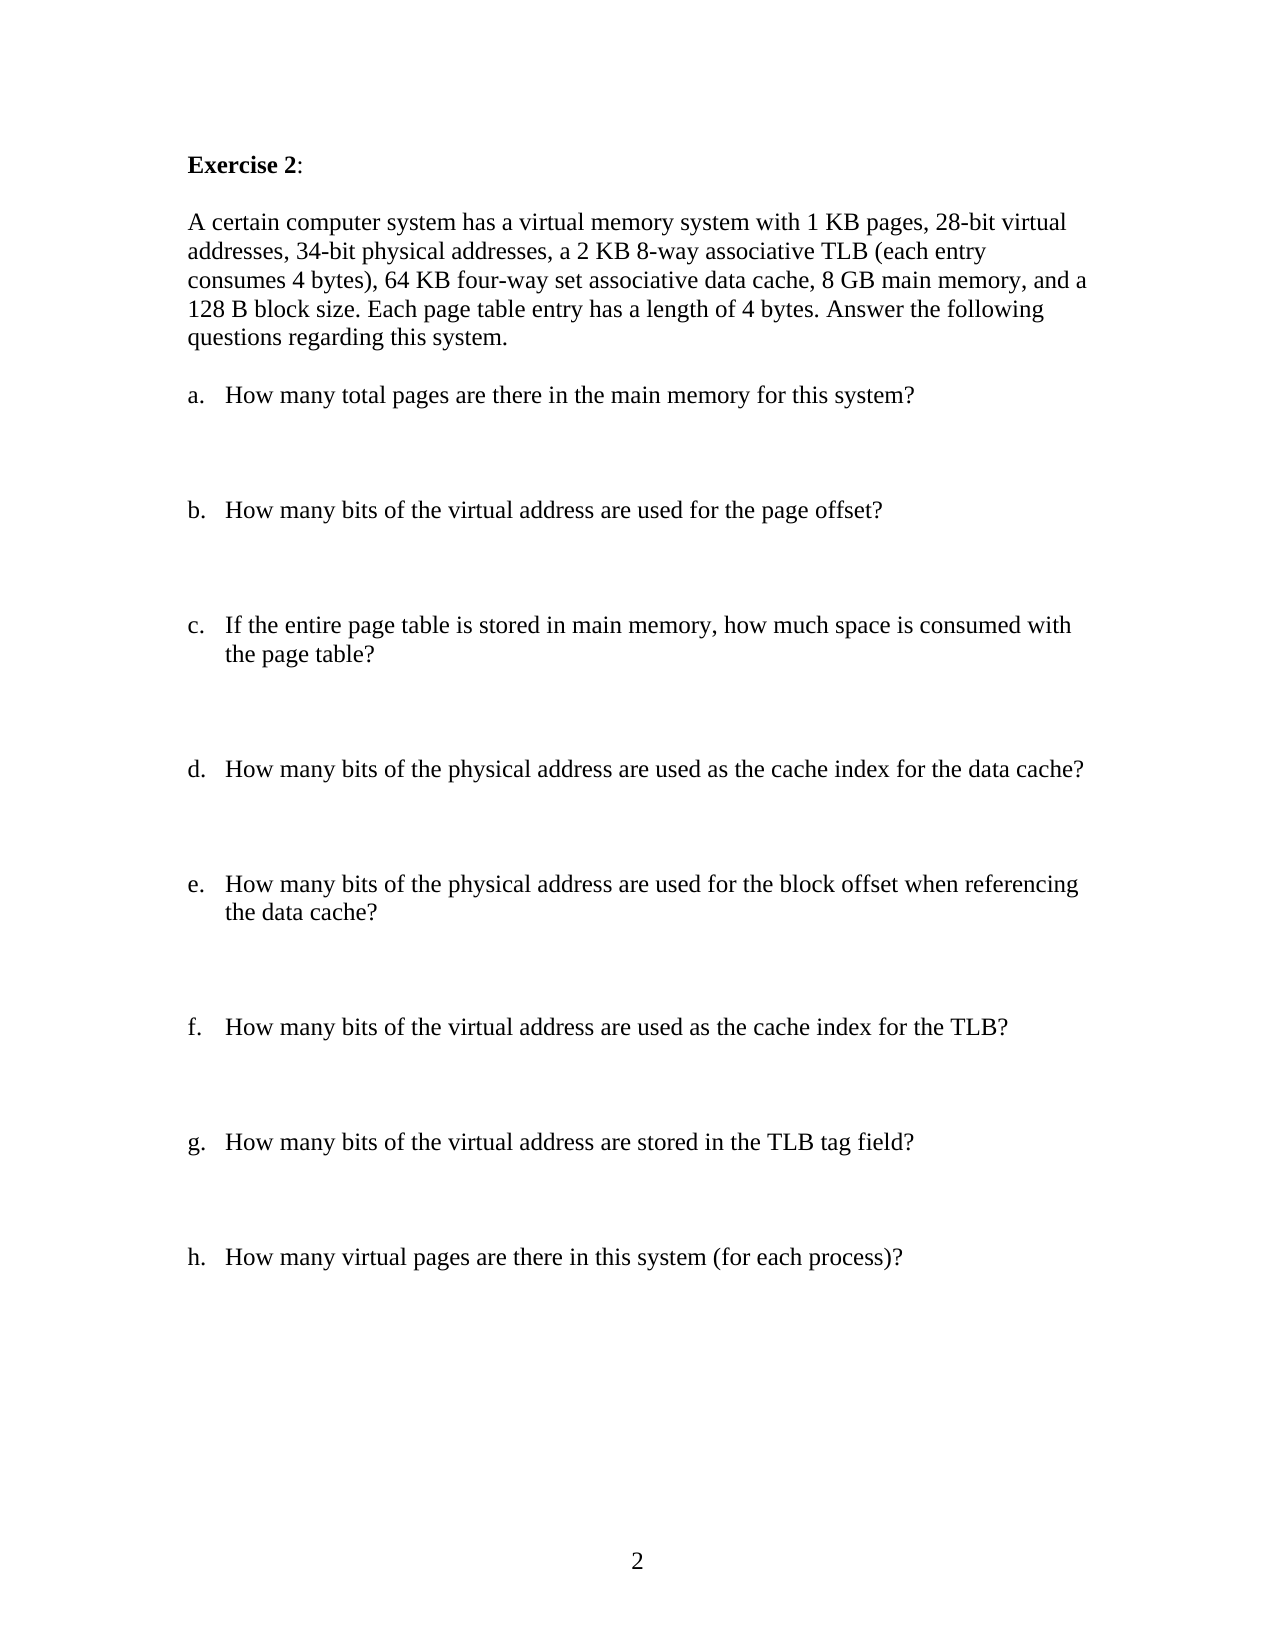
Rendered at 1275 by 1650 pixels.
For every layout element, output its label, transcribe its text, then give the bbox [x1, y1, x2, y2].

list How many bits of the virtual address are used for the page offset? [187, 495, 1087, 610]
text Exercise 2: [187, 150, 1087, 179]
list How many bits of the physical address are used for the block offset when referencing the data cache? [187, 869, 1087, 1012]
text addresses, 34-bit physical addresses, a 2 KB 8-way associative TLB (each entry consumes 4 bytes), 64 KB four-way set associative data cache, 8 GB main memory, and a 128 B block size. Each page table entry has a length of 4 bytes. Answer the following questions regarding this system. [187, 236, 1087, 351]
list How many bits of the virtual address are stored in the TLB tag field? [187, 1127, 1087, 1242]
list How many total pages are there in the main memory for this system? [187, 380, 1087, 495]
text A certain computer system has a virtual memory system with 1 KB pages, 28-bit virtual [187, 207, 1087, 236]
list How many bits of the physical address are used as the cache index for the data cache? [187, 754, 1087, 869]
list If the entire page table is stored in main memory, how much space is consumed with the page table? [187, 610, 1087, 754]
list How many bits of the virtual address are used as the cache index for the TLB? [187, 1012, 1087, 1127]
list How many virtual pages are there in this system (for each process)? [187, 1242, 1087, 1300]
